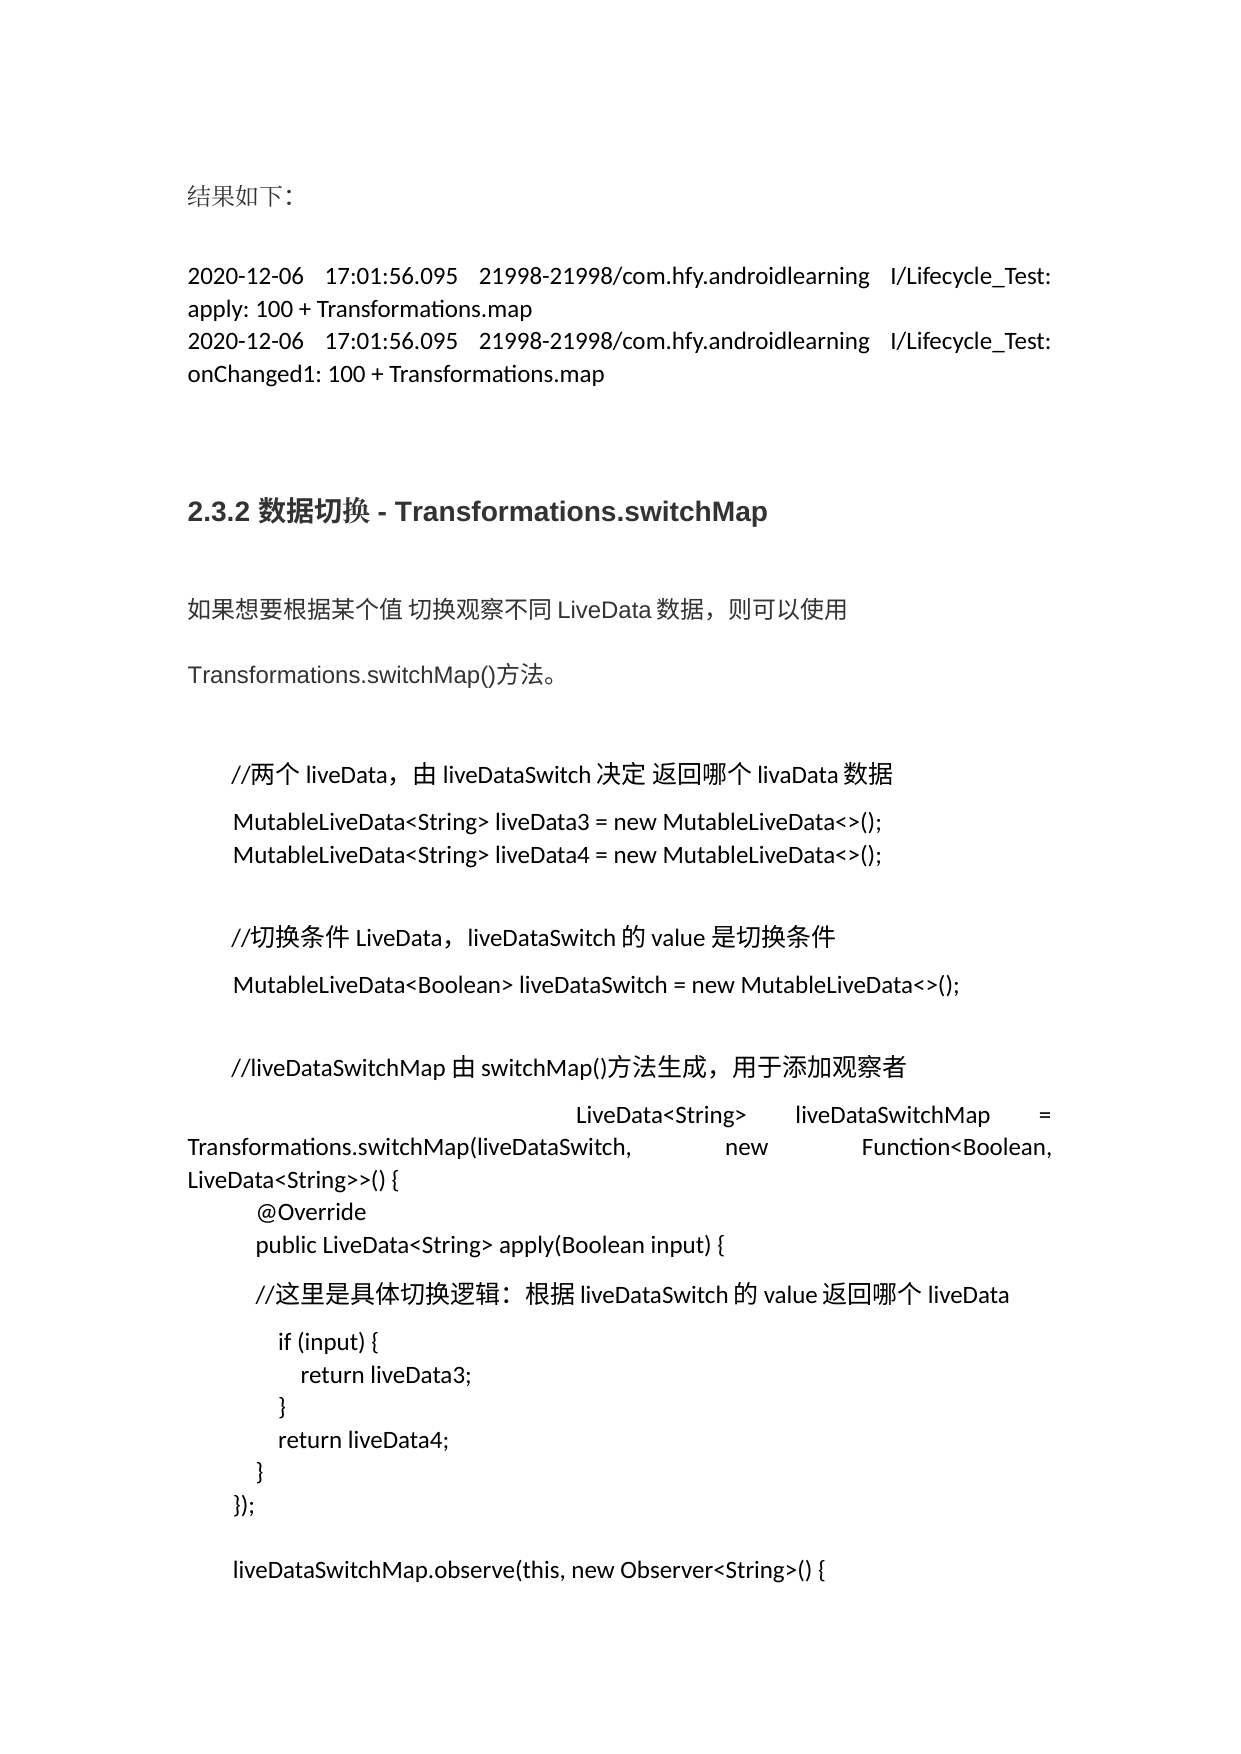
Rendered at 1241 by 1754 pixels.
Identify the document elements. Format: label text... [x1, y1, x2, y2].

text MutableLiveData<String> liveData3 = new MutableLiveData<>(); [187, 805, 1053, 838]
text //liveDataSwitchMap由switchMap()方法生成，用于添加观察者 [187, 1033, 1053, 1098]
text MutableLiveData<Boolean> liveDataSwitch = new MutableLiveData<>(); [187, 968, 1053, 1000]
text } [187, 1390, 1053, 1423]
text public LiveData<String> apply(Boolean input) { [187, 1228, 1053, 1260]
text 2020-12-06 17:01:56.095 21998-21998/com.hfy.androidlearning I/Lifecycle_Test: onChanged1: 100 + Transformations.map [187, 324, 1053, 389]
text @Override [187, 1195, 1053, 1228]
text 如果想要根据某个值 切换观察不同LiveData数据，则可以使用Transformations.switchMap()方法。 [187, 576, 1053, 706]
text 2020-12-06 17:01:56.095 21998-21998/com.hfy.androidlearning I/Lifecycle_Test: apply: 100 + Transformations.map [187, 259, 1053, 324]
subtitle 2.3.2 数据切换 - Transformations.switchMap [187, 477, 1053, 542]
text } [187, 1455, 1053, 1488]
text return liveData3; [187, 1358, 1053, 1390]
text //这里是具体切换逻辑：根据liveDataSwitch的value返回哪个liveData [187, 1260, 1053, 1325]
text LiveData<String> liveDataSwitchMap = Transformations.switchMap(liveDataSwitch, new Function<Boolean, LiveData<String>>() { [187, 1098, 1053, 1195]
text //切换条件LiveData，liveDataSwitch的value 是切换条件 [187, 903, 1053, 968]
text if (input) { [187, 1325, 1053, 1358]
text //两个liveData，由liveDataSwitch决定 返回哪个livaData数据 [187, 740, 1053, 805]
text MutableLiveData<String> liveData4 = new MutableLiveData<>(); [187, 838, 1053, 870]
text return liveData4; [187, 1423, 1053, 1455]
text }); [187, 1488, 1053, 1520]
text liveDataSwitchMap.observe(this, new Observer<String>() { [187, 1553, 1053, 1585]
text 结果如下： [187, 162, 1053, 227]
